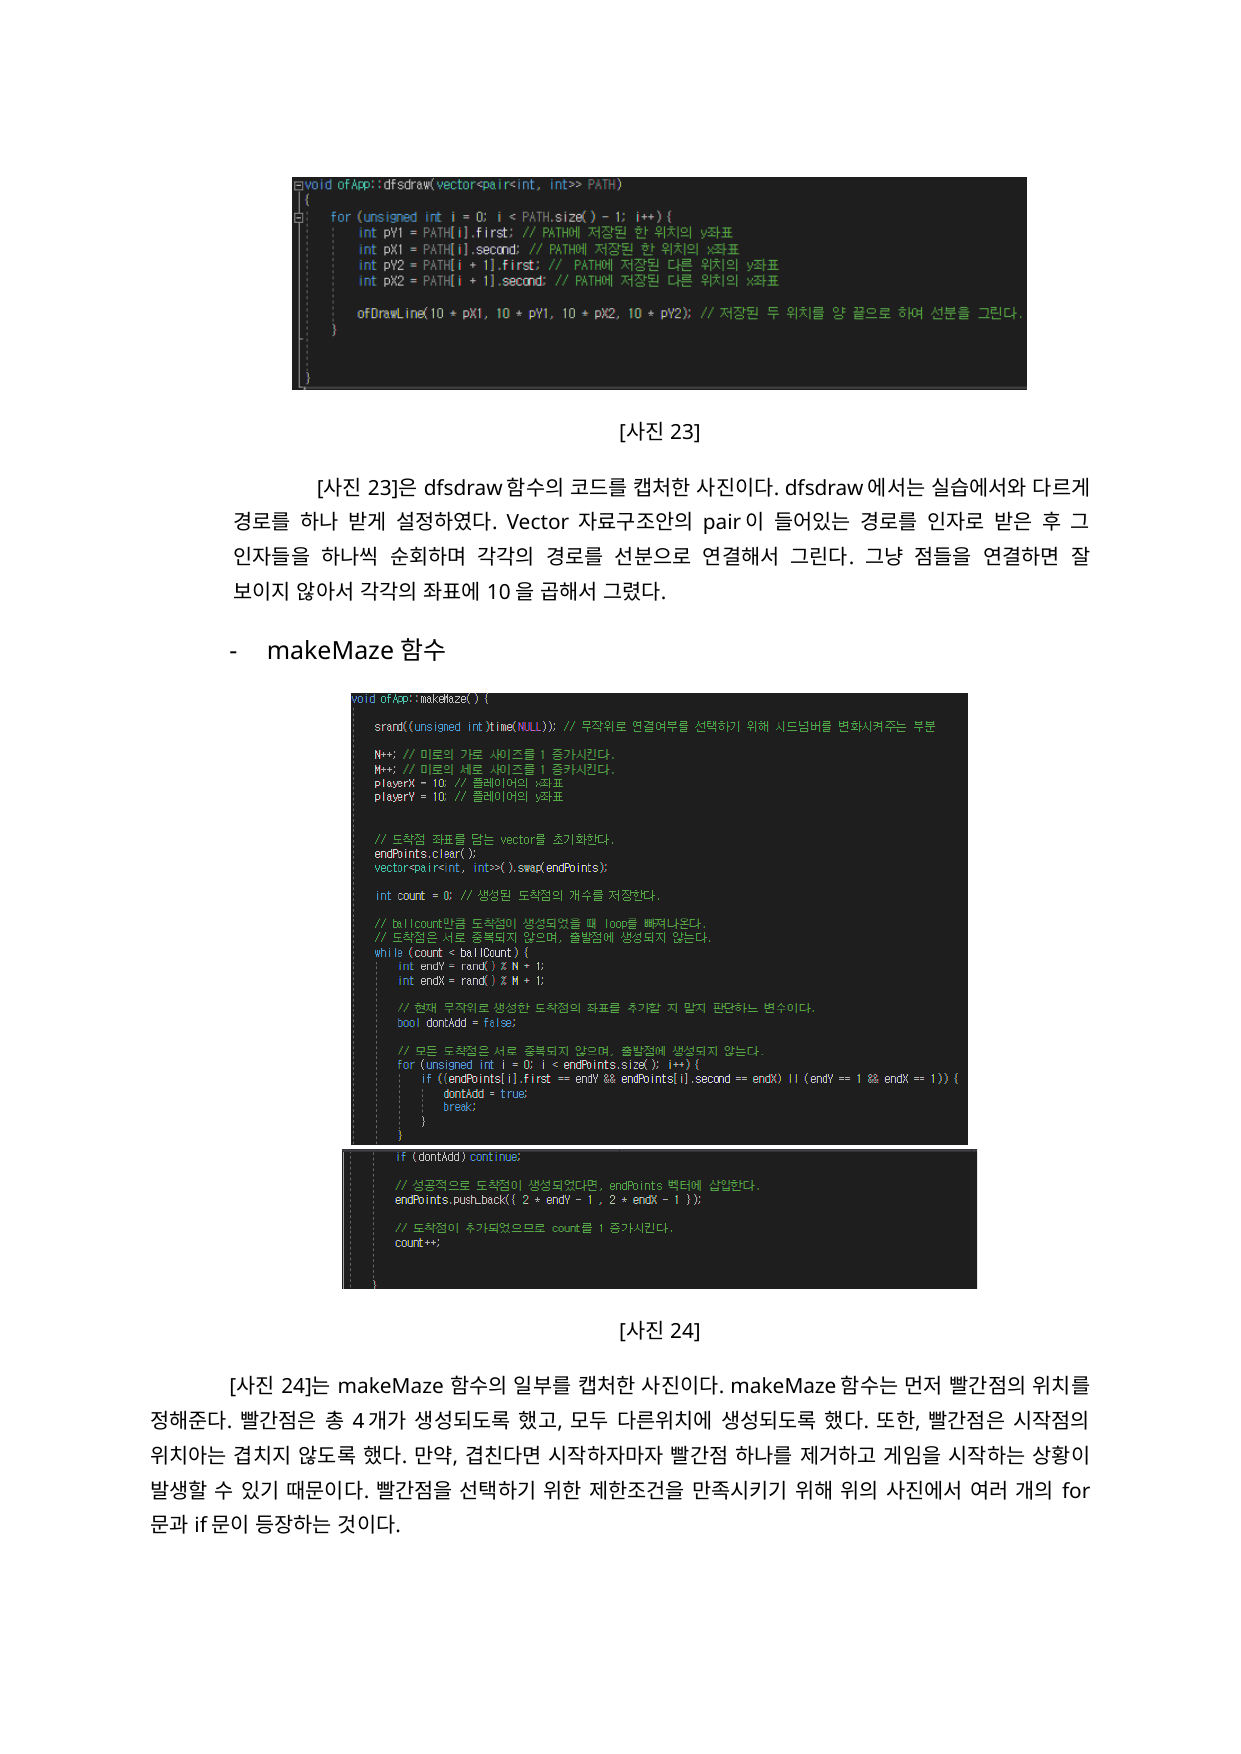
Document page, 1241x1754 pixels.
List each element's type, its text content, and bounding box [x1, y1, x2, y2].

text [사진 23] [150, 415, 1090, 445]
picture [292, 177, 1027, 390]
picture [351, 693, 968, 1145]
list makeMaze 함수 [229, 631, 1090, 667]
text [사진 23]은 dfsdraw함수의 코드를 캡처한 사진이다. dfsdraw에서는 실습에서와 다르게 경로를 하나 받게 설정하였다. Vector 자료구조안의 pair이 들어있는 경로를 인자로 받은 후 그 인자들을 하나씩 순회하며 각각의 경로를 선분으로 연결해서 그린다. 그냥 점들을 연결하면 잘 보이지 않아서 각각의 좌표에 10을 곱해서 그렸다. [233, 471, 1090, 605]
text [사진 24] [150, 1314, 1090, 1344]
text [사진 24]는 makeMaze 함수의 일부를 캡처한 사진이다. makeMaze함수는 먼저 빨간점의 위치를 정해준다. 빨간점은 총 4개가 생성되도록 했고, 모두 다른위치에 생성되도록 했다. 또한, 빨간점은 시작점의 위치아는 겹치지 않도록 했다. 만약, 겹친다면 시작하자마자 빨간점 하나를 제거하고 게임을 시작하는 상황이 발생할 수 있기 때문이다. 빨간점을 선택하기 위한 제한조건을 만족시키기 위해 위의 사진에서 여러 개의 for문과 if문이 등장하는 것이다. [150, 1369, 1090, 1539]
picture [342, 1149, 978, 1289]
